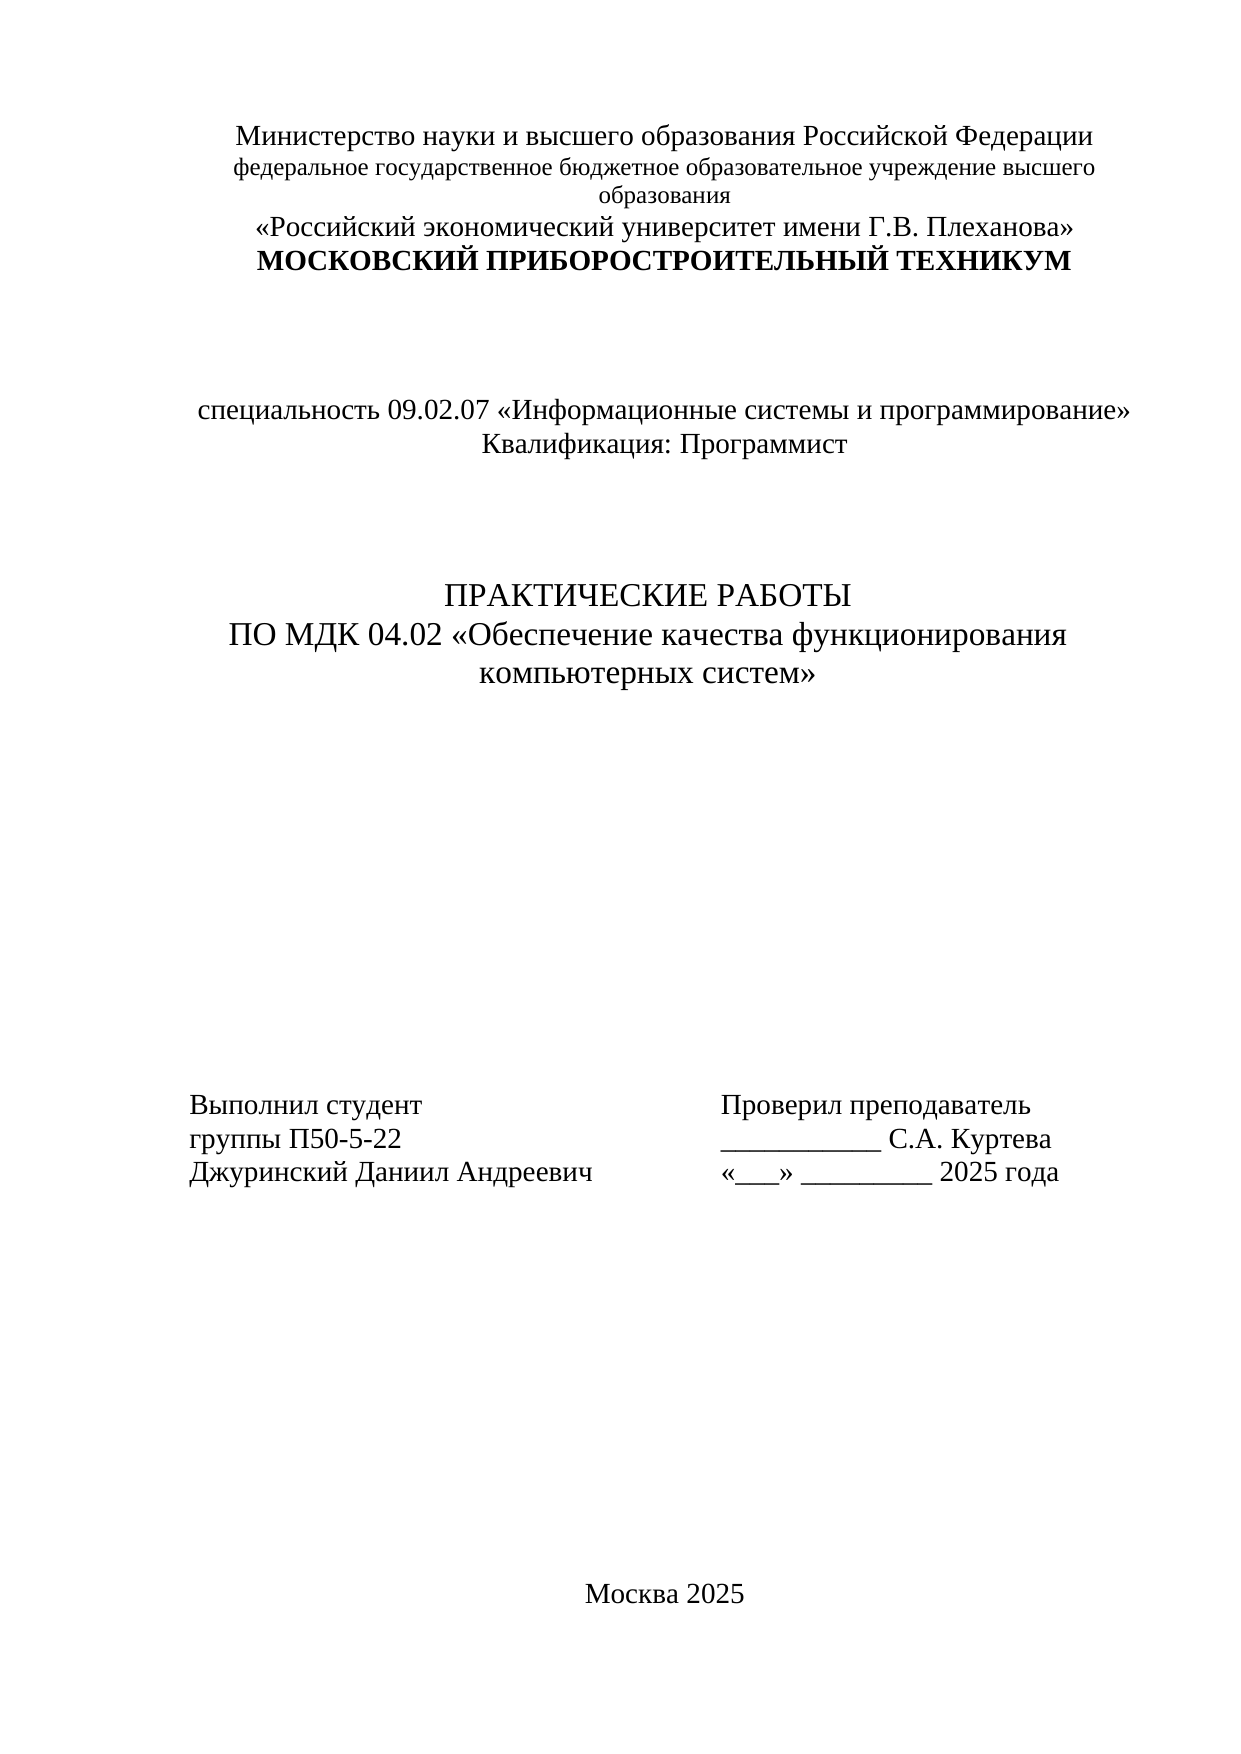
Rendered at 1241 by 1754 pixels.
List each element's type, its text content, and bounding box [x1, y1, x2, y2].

text Министерство науки и высшего образования Российской Федерации [177, 118, 1152, 152]
text МОСКОВСКИЙ ПРИБОРОСТРОИТЕЛЬНЫЙ ТЕХНИКУМ [177, 243, 1152, 276]
table_header Проверил преподаватель ___________ С.А. Куртева «___» _________ 2025 года [709, 1088, 1137, 1258]
text «Российский экономический университет имени Г.В. Плеханова» [177, 209, 1152, 243]
text ПО МДК 04.02 «Обеспечение качества функционирования компьютерных систем» [177, 614, 1118, 690]
text Москва 2025 [177, 1577, 1152, 1610]
table_header Выполнил студент группы П50-5-22 Джуринский Даниил Андреевич [177, 1088, 709, 1258]
text ПРАКТИЧЕСКИЕ РАБОТЫ [177, 575, 1118, 614]
text федеральное государственное бюджетное образовательное учреждение высшего образования [177, 152, 1152, 209]
text Квалификация: Программист [177, 426, 1152, 459]
text специальность 09.02.07 «Информационные системы и программирование» [177, 392, 1152, 426]
